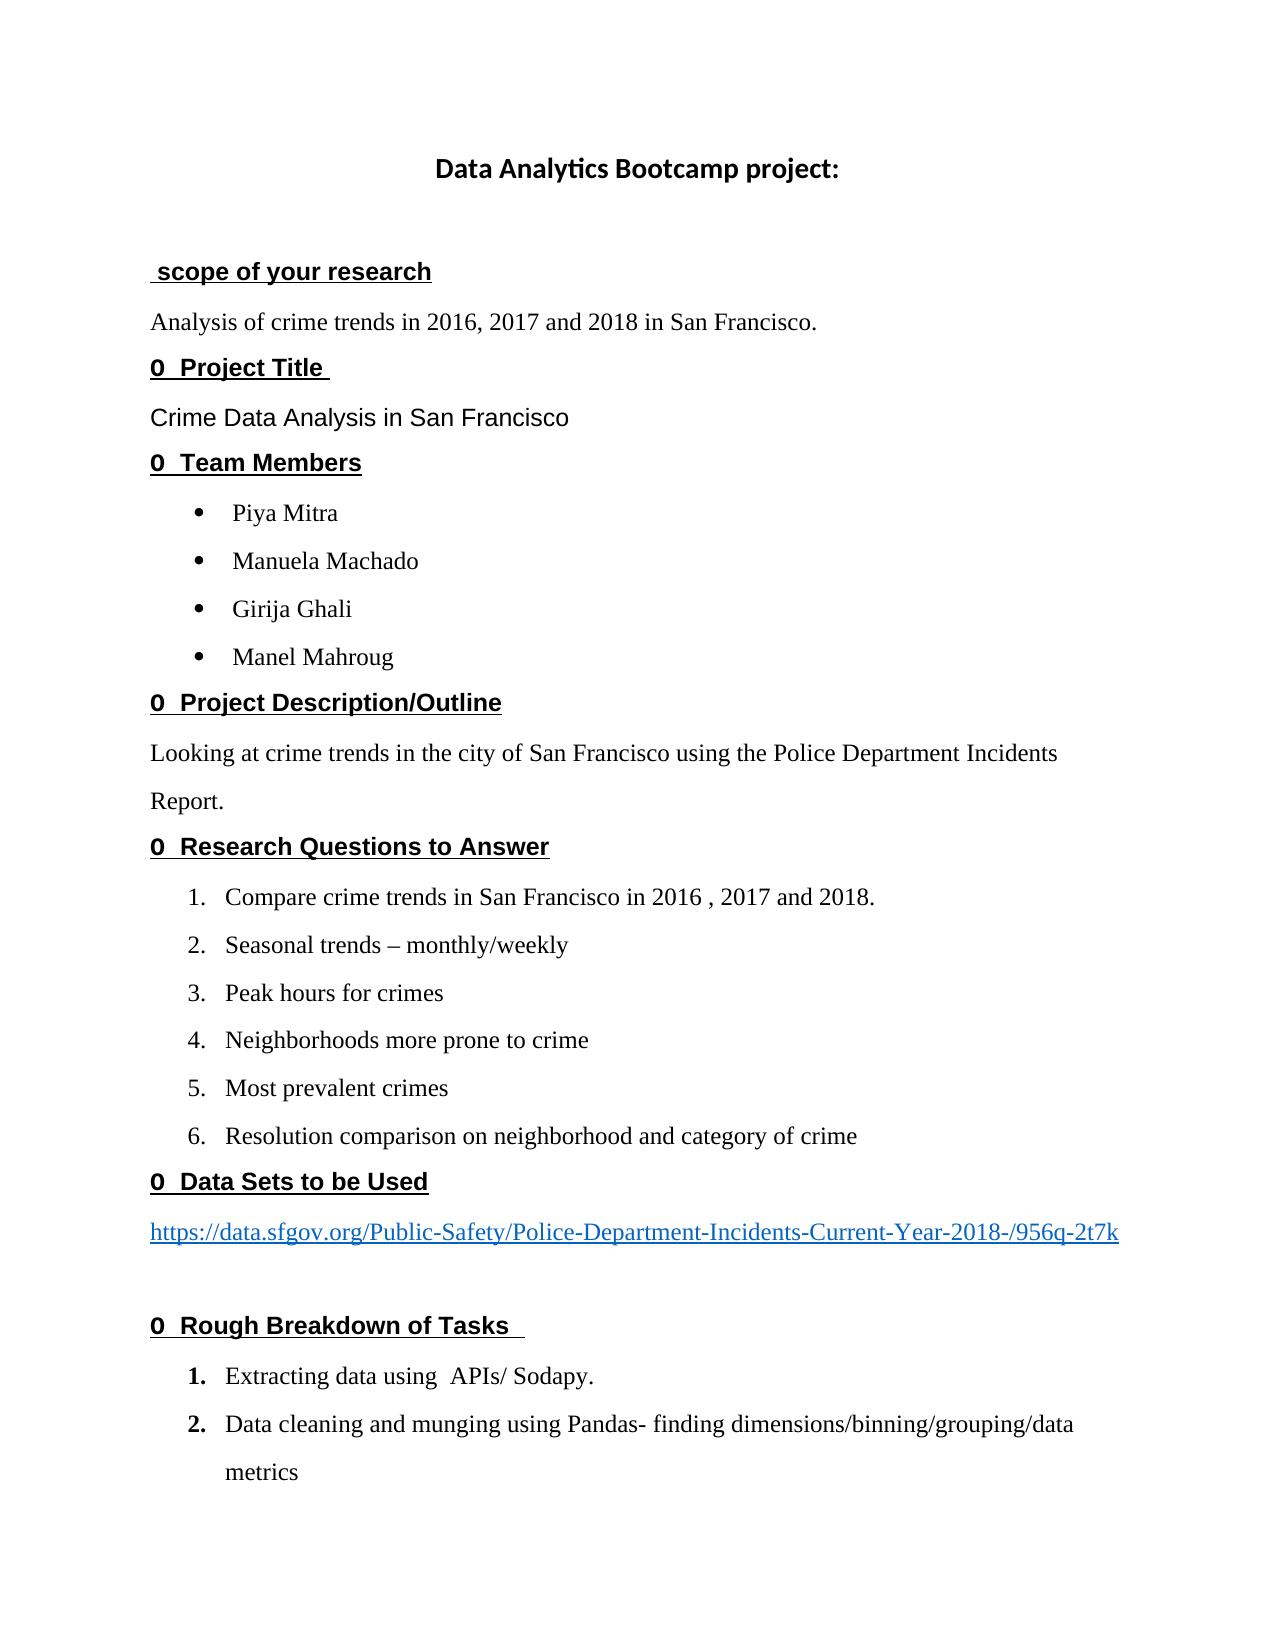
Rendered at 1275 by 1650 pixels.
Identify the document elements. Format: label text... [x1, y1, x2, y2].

list Most prevalent crimes [187, 1054, 1125, 1102]
list Girija Ghali [194, 575, 1125, 623]
text scope of your research [150, 236, 1125, 286]
text Crime Data Analysis in San Francisco [150, 383, 1125, 431]
list Seasonal trends – monthly/weekly [187, 911, 1125, 958]
text Analysis of crime trends in 2016, 2017 and 2018 in San Francisco. [150, 286, 1125, 336]
text O Project Title [150, 336, 1125, 383]
text O Research Questions to Answer [150, 815, 1125, 863]
text Looking at crime trends in the city of San Francisco using the Police Department Incidents Report. [150, 719, 1125, 815]
list Peak hours for crimes [187, 958, 1125, 1006]
list Neighborhoods more prone to crime [187, 1006, 1125, 1054]
list Extracting data using APIs/ Sodapy. [187, 1342, 1125, 1390]
text https://data.sfgov.org/Public-Safety/Police-Department-Incidents-Current-Year-2018-/956q-2t7k [150, 1198, 1125, 1246]
text O Data Sets to be Used [150, 1150, 1125, 1198]
list Manel Mahroug [194, 623, 1125, 671]
text Data Analytics Bootcamp project: [150, 150, 1125, 186]
list Piya Mitra [194, 479, 1125, 527]
text O Team Members [150, 431, 1125, 479]
text O Rough Breakdown of Tasks [150, 1294, 1125, 1342]
text O Project Description/Outline [150, 671, 1125, 719]
list Resolution comparison on neighborhood and category of crime [187, 1102, 1125, 1150]
list Compare crime trends in San Francisco in 2016 , 2017 and 2018. [187, 863, 1125, 911]
list Manuela Machado [194, 527, 1125, 575]
list Data cleaning and munging using Pandas- finding dimensions/binning/grouping/data metrics [187, 1390, 1125, 1486]
